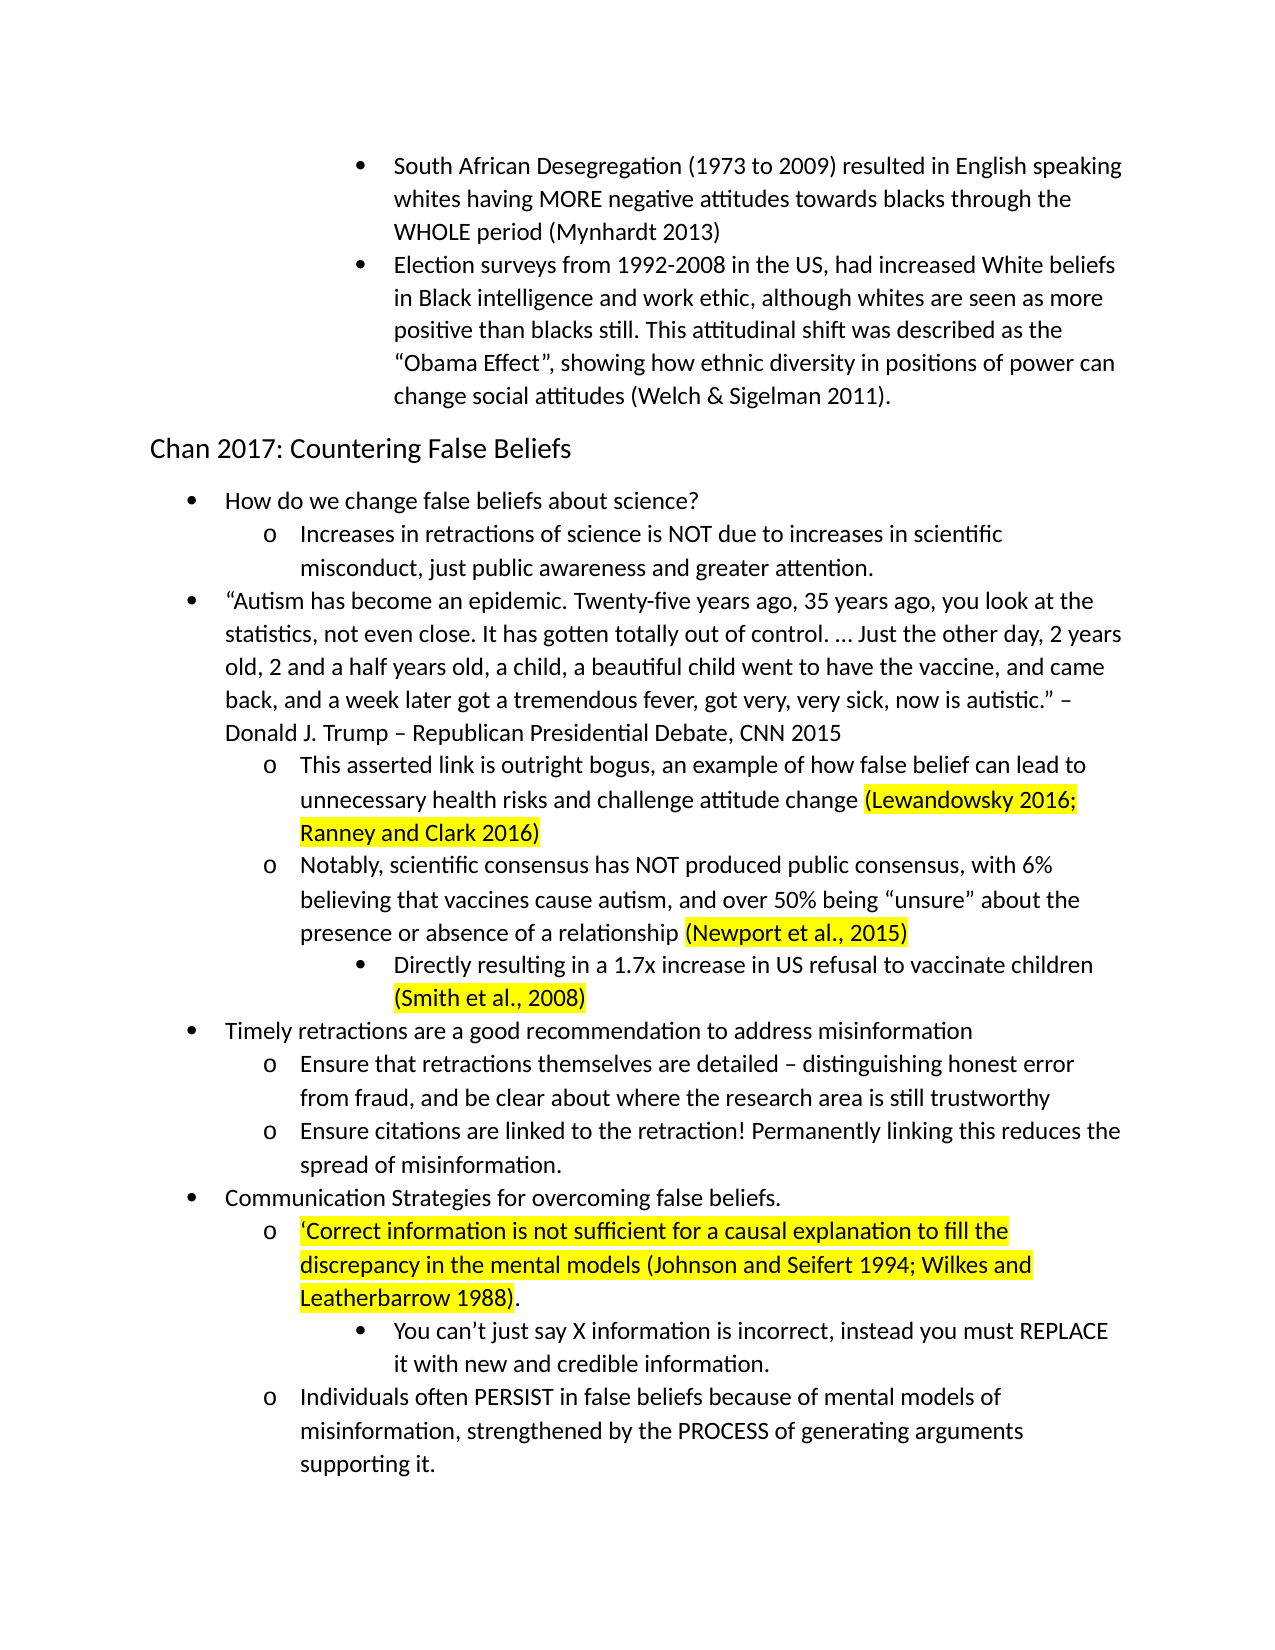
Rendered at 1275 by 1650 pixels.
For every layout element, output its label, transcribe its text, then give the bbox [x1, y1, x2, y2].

list Communication Strategies for overcoming false beliefs. [187, 1183, 1125, 1213]
list Ensure that retractions themselves are detailed – distinguishing honest error from fraud, and be clear about where the research area is still trustworthy [262, 1048, 1125, 1113]
list How do we change false beliefs about science? [187, 485, 1125, 516]
list “Autism has become an epidemic. Twenty-five years ago, 35 years ago, you look at the statistics, not even close. It has gotten totally out of control. … Just the other day, 2 years old, 2 and a half years old, a child, a beautiful child went to have the vaccine, and came back, and a week later got a tremendous fever, got very, very sick, now is autistic.” – Donald J. Trump – Republican Presidential Debate, CNN 2015 [187, 585, 1125, 747]
list Timely retractions are a good recommendation to address misinformation [187, 1016, 1125, 1046]
list Election surveys from 1992-2008 in the US, had increased White beliefs in Black intelligence and work ethic, although whites are seen as more positive than blacks still. This attitudinal shift was described as the “Obama Effect”, showing how ethnic diversity in positions of power can change social attitudes (Welch & Sigelman 2011). [356, 249, 1125, 411]
list Individuals often PERSIST in false beliefs because of mental models of misinformation, strengthened by the PROCESS of generating arguments supporting it. [262, 1381, 1125, 1479]
list Directly resulting in a 1.7x increase in US refusal to vaccinate children (Smith et al., 2008) [356, 950, 1125, 1013]
text Chan 2017: Countering False Beliefs [150, 430, 1125, 466]
list This asserted link is outright bogus, an example of how false belief can lead to unnecessary health risks and challenge attitude change (Lewandowsky 2016; Ranney and Clark 2016) [262, 750, 1125, 847]
list ‘Correct information is not sufficient for a causal explanation to fill the discrepancy in the mental models (Johnson and Seifert 1994; Wilkes and Leatherbarrow 1988). [262, 1216, 1125, 1313]
list You can’t just say X information is incorrect, instead you must REPLACE it with new and credible information. [356, 1316, 1125, 1379]
list Notably, scientific consensus has NOT produced public consensus, with 6% believing that vaccines cause autism, and over 50% being “unsure” about the presence or absence of a relationship (Newport et al., 2015) [262, 850, 1125, 947]
list South African Desegregation (1973 to 2009) resulted in English speaking whites having MORE negative attitudes towards blacks through the WHOLE period (Mynhardt 2013) [356, 150, 1125, 246]
list Ensure citations are linked to the retraction! Permanently linking this reduces the spread of misinformation. [262, 1116, 1125, 1180]
list Increases in retractions of science is NOT due to increases in scientific misconduct, just public awareness and greater attention. [262, 518, 1125, 583]
